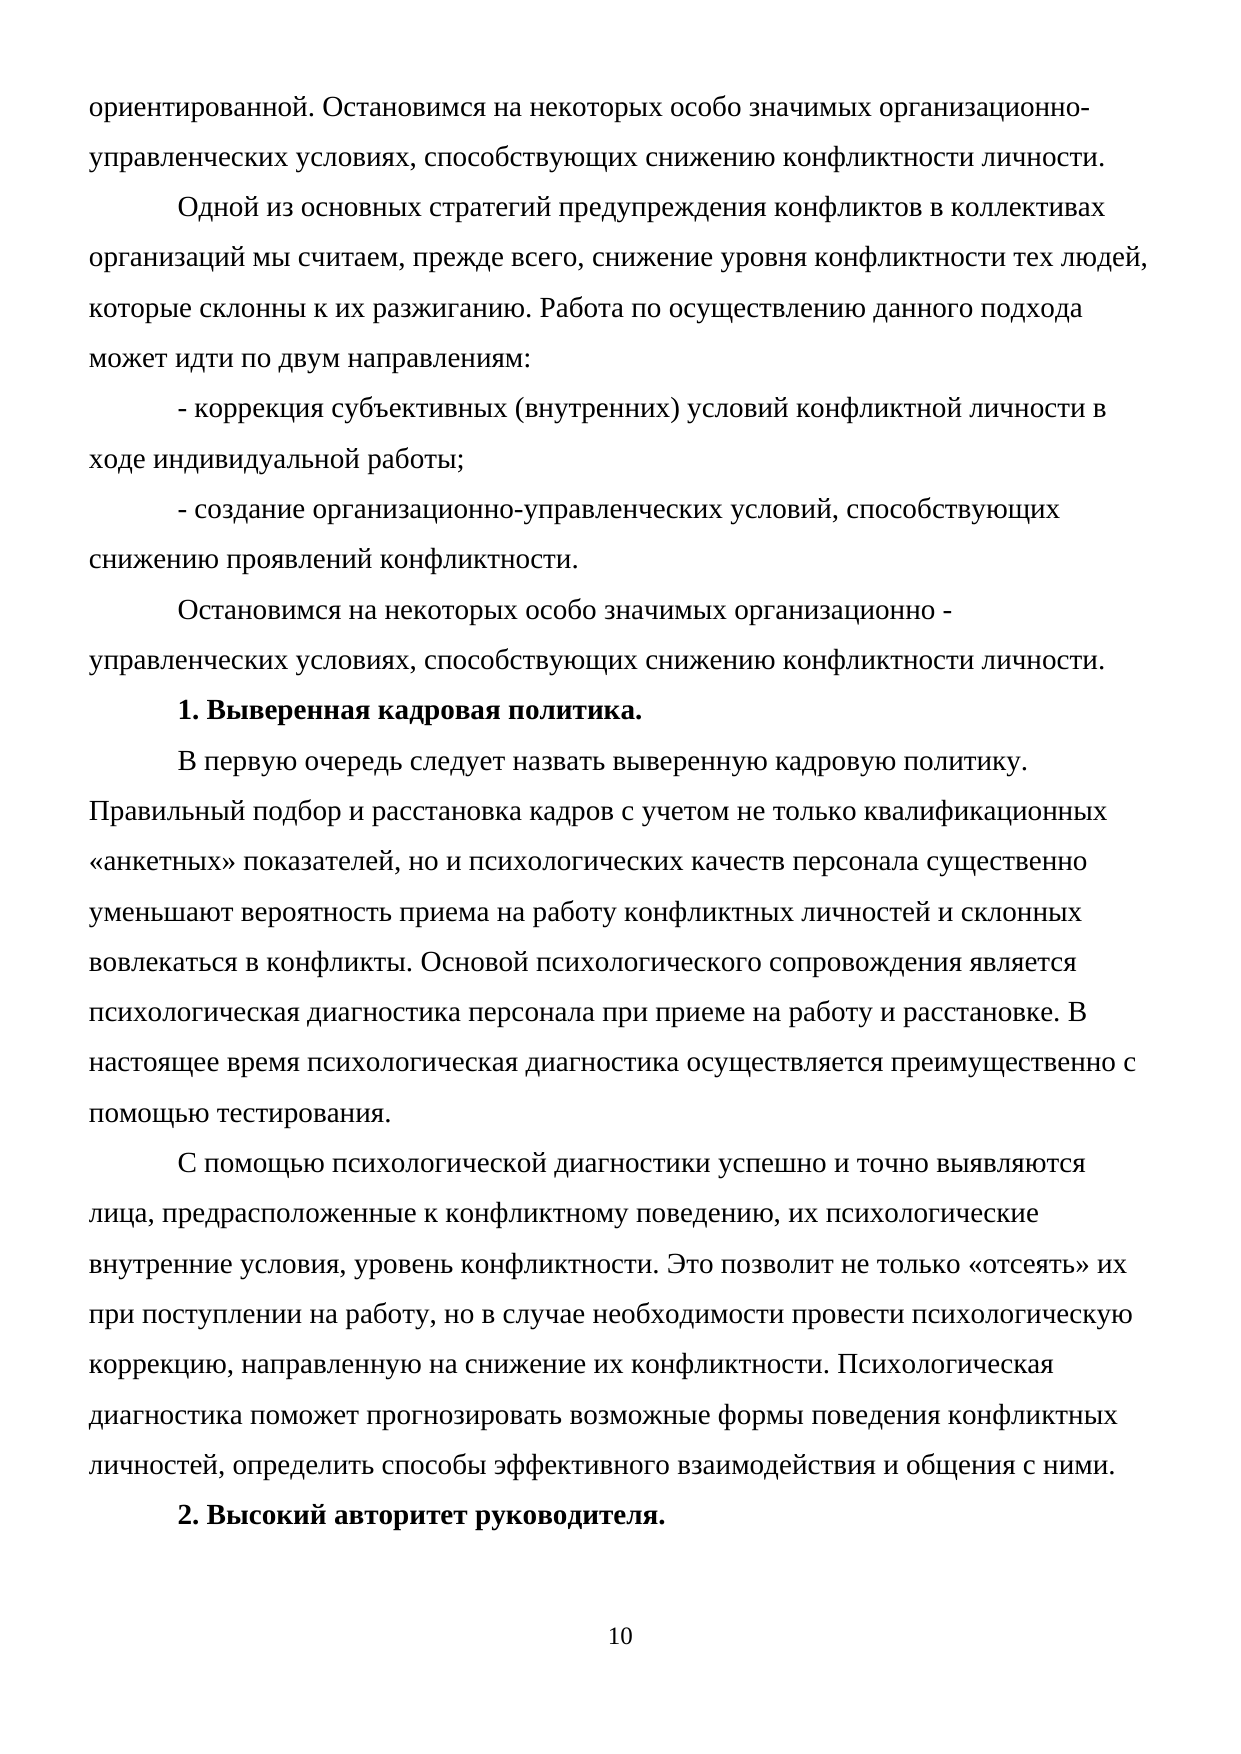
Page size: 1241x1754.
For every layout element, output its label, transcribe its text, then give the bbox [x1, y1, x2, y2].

text С помощью психологической диагностики успешно и точно выявляются лица, предрасположенные к конфликтному поведению, их психологические внутренние условия, уровень конфликтности. Это позволит не только «отсеять» их при поступлении на работу, но в случае необходимости провести психологическую коррекцию, направленную на снижение их конфликтности. Психологическая диагностика поможет прогнозировать возможные формы поведения конфликтных личностей, определить способы эффективного взаимодействия и общения с ними. [89, 1145, 1152, 1481]
text Остановимся на некоторых особо значимых организационно - управленческих условиях, способствующих снижению конфликтности личности. [89, 592, 1152, 676]
text - создание организационно-управленческих условий, способствующих снижению проявлений конфликтности. [89, 491, 1152, 575]
text 1. Выверенная кадровая политика. [89, 692, 1152, 726]
text В первую очередь следует назвать выверенную кадровую политику. Правильный подбор и расстановка кадров с учетом не только квалификационных «анкетных» показателей, но и психологических качеств персонала существенно уменьшают вероятность приема на работу конфликтных личностей и склонных вовлекаться в конфликты. Основой психологического сопровождения является психологическая диагностика персонала при приеме на работу и расстановке. В настоящее время психологическая диагностика осуществляется преимущественно с помощью тестирования. [89, 743, 1152, 1128]
text Одной из основных стратегий предупреждения конфликтов в коллективах организаций мы считаем, прежде всего, снижение уровня конфликтности тех людей, которые склонны к их разжиганию. Работа по осуществлению данного подхода может идти по двум направлениям: [89, 189, 1152, 374]
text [89, 89, 1152, 172]
text 2. Высокий авторитет руководителя. [89, 1497, 1152, 1531]
text - коррекция субъективных (внутренних) условий конфликтной личности в ходе индивидуальной работы; [89, 391, 1152, 474]
